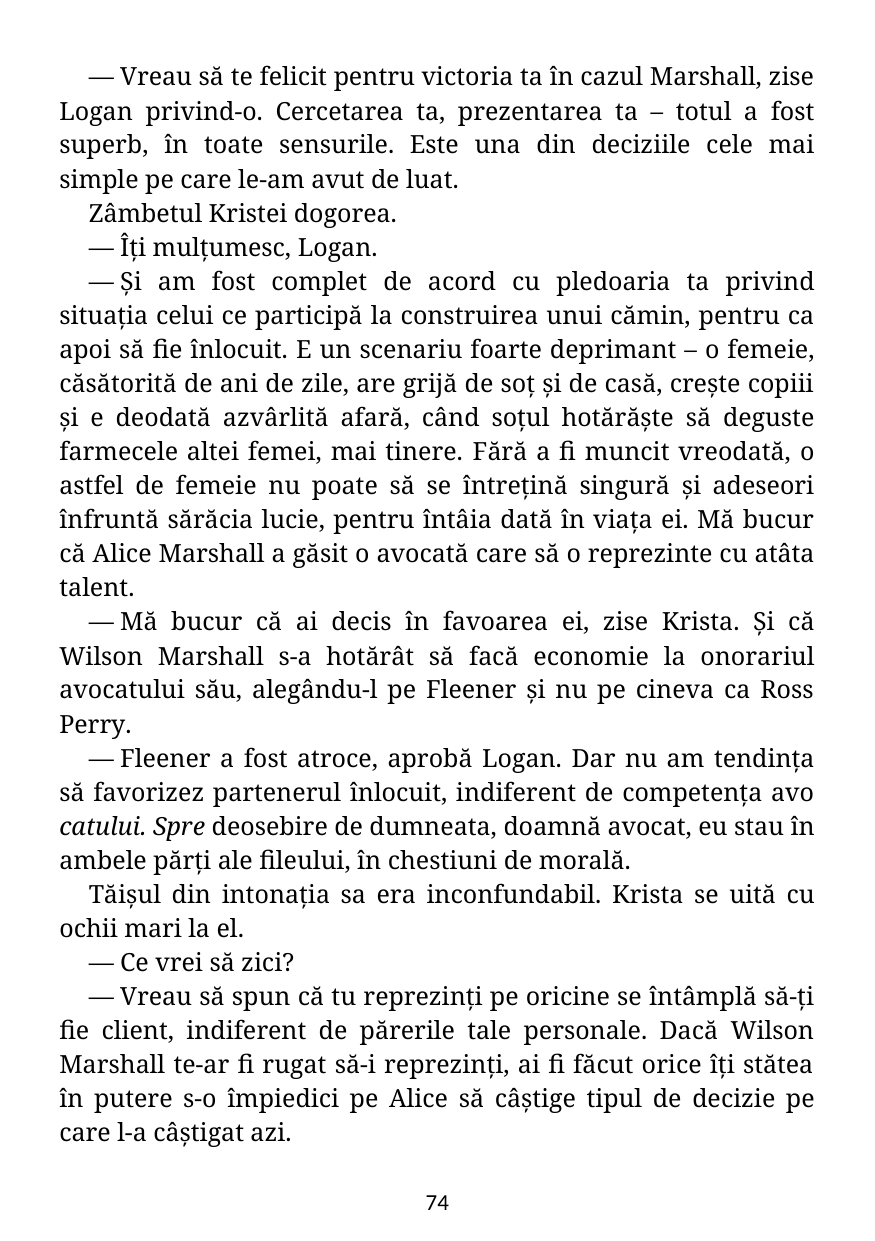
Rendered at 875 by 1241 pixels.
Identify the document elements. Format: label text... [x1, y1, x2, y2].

text Tăişul din intonaţia sa era inconfundabil. Krista se uită cu ochii mari la el. [59, 877, 815, 945]
text — Mă bucur că ai decis în favoarea ei, zise Krista. Şi că Wilson Marshall s-a hotărât să facă economie la onorariul avocatului său, alegându-l pe Fleener şi nu pe cineva ca Ross Perry. [59, 604, 815, 740]
text — Îţi mulţumesc, Logan. [59, 229, 815, 263]
text — Ce vrei să zici? [59, 945, 815, 979]
text — Fleener a fost atroce, aprobă Logan. Dar nu am tendinţa să favorizez partenerul înlocuit, indiferent de competenţa avo catului. Spre deosebire de dumneata, doamnă avocat, eu stau în ambele părţi ale fileului, în chestiuni de morală. [59, 740, 815, 877]
text — Şi am fost complet de acord cu pledoaria ta privind situaţia celui ce participă la construirea unui cămin, pentru ca apoi să fie înlocuit. E un scenariu foarte deprimant – o femeie, căsătorită de ani de zile, are grijă de soţ şi de casă, creşte copiii şi e deodată azvârlită afară, când soţul hotărăşte să deguste farmecele altei femei, mai tinere. Fără a fi muncit vreodată, o astfel de femeie nu poate să se întreţină singură şi adeseori înfruntă sărăcia lucie, pentru întâia dată în viaţa ei. Mă bucur că Alice Marshall a găsit o avocată care să o reprezinte cu atâta talent. [59, 263, 815, 604]
text Zâmbetul Kristei dogorea. [59, 195, 815, 229]
text — Vreau să te felicit pentru victoria ta în cazul Marshall, zise Logan privind-o. Cercetarea ta, prezentarea ta – totul a fost superb, în toate sensurile. Este una din deciziile cele mai simple pe care le-am avut de luat. [59, 59, 815, 195]
text — Vreau să spun că tu reprezinţi pe oricine se întâmplă să-ţi fie client, indiferent de părerile tale personale. Dacă Wilson Marshall te-ar fi rugat să-i reprezinţi, ai fi făcut orice îţi stătea în putere s-o împiedici pe Alice să câştige tipul de decizie pe care l-a câştigat azi. [59, 979, 815, 1149]
